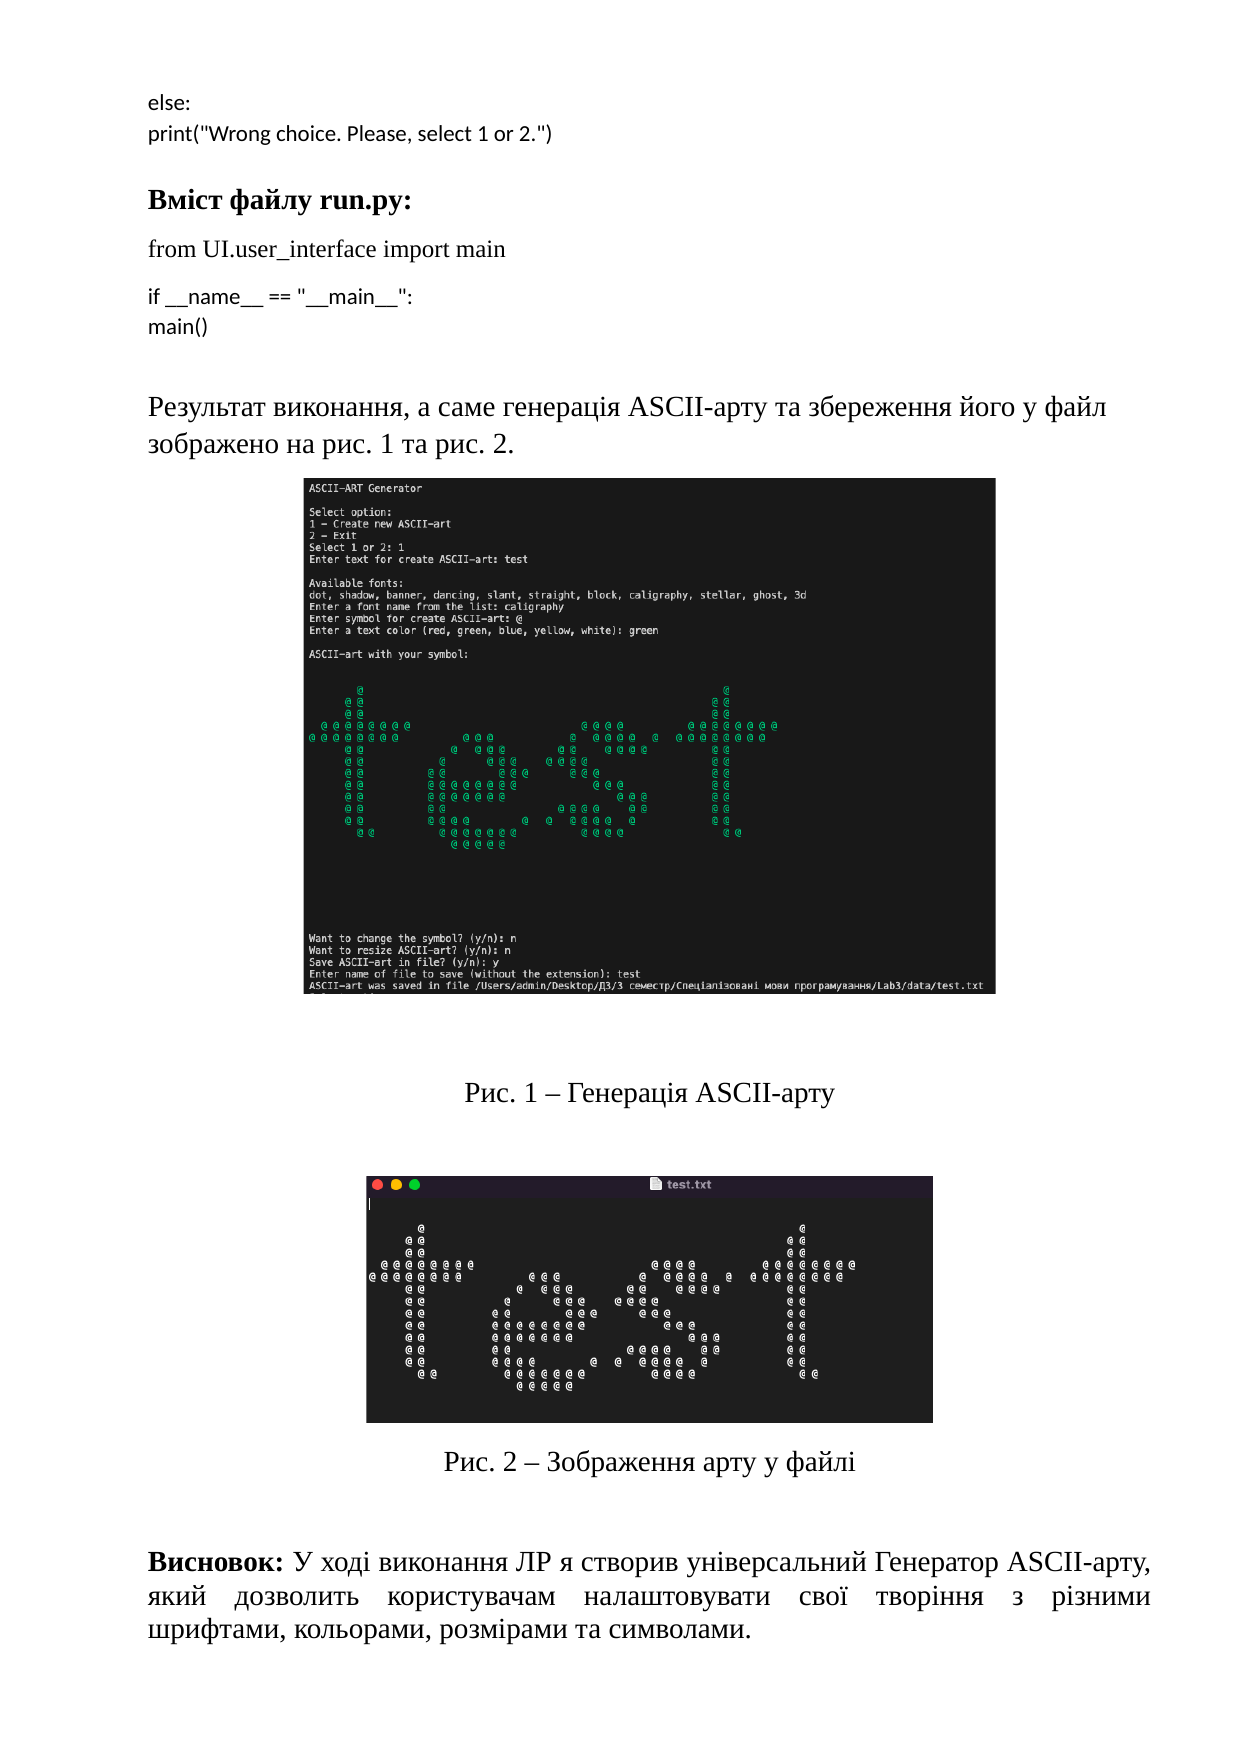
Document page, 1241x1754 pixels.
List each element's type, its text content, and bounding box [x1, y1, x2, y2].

text else: [148, 88, 1152, 117]
picture [303, 478, 996, 994]
text Вміст файлу run.py: [148, 182, 1152, 215]
text if __name__ == "__main__": [148, 282, 1152, 310]
text main() [148, 312, 1152, 341]
text Рис. 1 – Генерація ASCII-арту [148, 1076, 1152, 1109]
picture [366, 1176, 933, 1423]
text Рис. 2 – Зображення арту у файлі [148, 1444, 1152, 1478]
text from UI.user_interface import main [148, 234, 1152, 263]
text Результат виконання, а саме генерація ASCII-арту та збереження його у файл зображено на рис. 1 та рис. 2. [148, 389, 1152, 459]
text Висновок: У ході виконання ЛР я створив універсальний Генератор ASCII-арту, який дозволить користувачам налаштовувати свої творіння з різними шрифтами, кольорами, розмірами та символами. [148, 1544, 1152, 1645]
text print("Wrong choice. Please, select 1 or 2.") [148, 119, 1152, 147]
